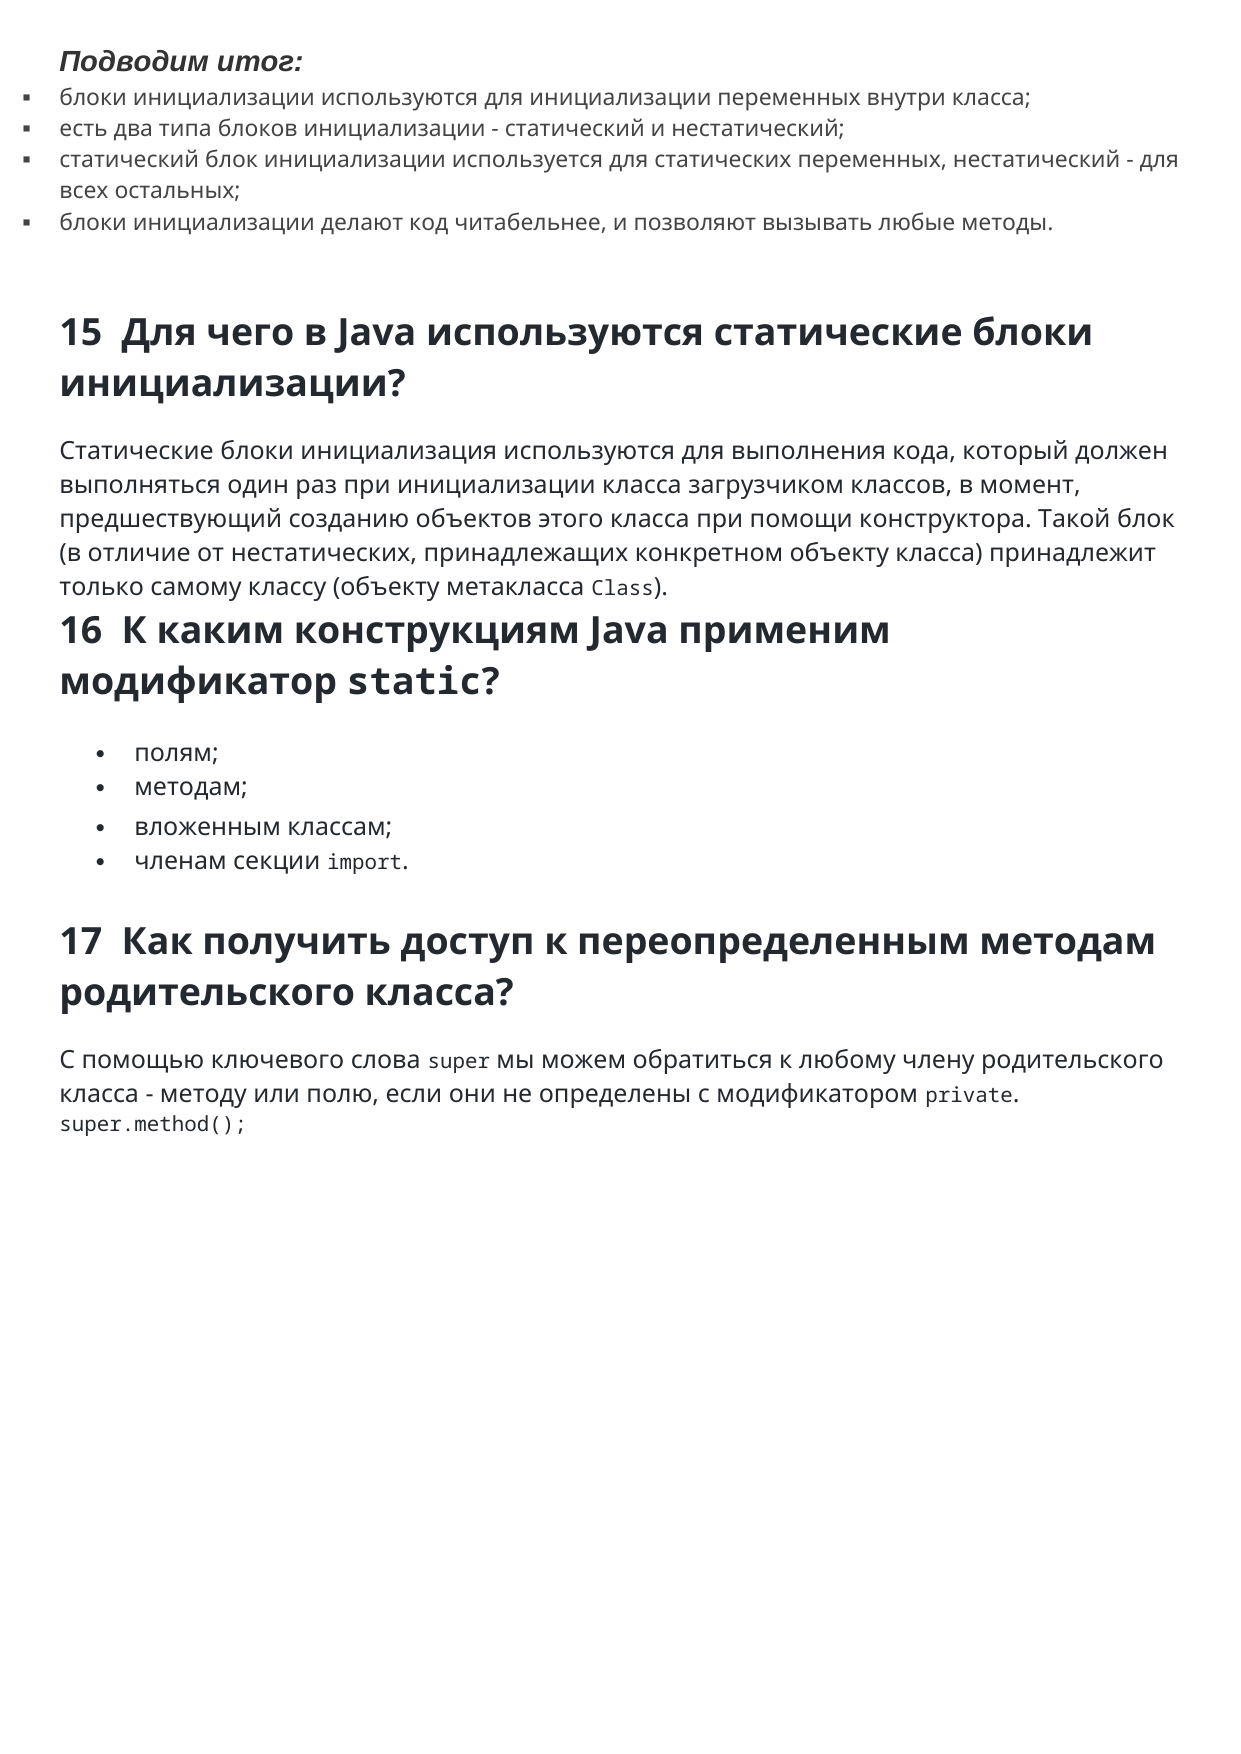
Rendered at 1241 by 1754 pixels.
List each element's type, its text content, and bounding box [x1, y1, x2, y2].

subtitle 15 Для чего в Java используются статические блоки инициализации? [59, 306, 1196, 408]
list блоки инициализации используются для инициализации переменных внутри класса; [22, 81, 1196, 112]
list членам секции import. [97, 843, 1196, 877]
list блоки инициализации делают код читабельнее, и позволяют вызывать любые методы. [22, 206, 1196, 237]
list есть два типа блоков инициализации - статический и нестатический; [22, 112, 1196, 143]
subtitle Подводим итог: [59, 44, 1196, 78]
list методам; [97, 768, 1196, 802]
list полям; [97, 734, 1196, 768]
text super.method(); [59, 1109, 1196, 1138]
list статический блок инициализации используется для статических переменных, нестатический - для всех остальных; [22, 143, 1196, 206]
list вложенным классам; [97, 808, 1196, 843]
text Статические блоки инициализация используются для выполнения кода, который должен выполняться один раз при инициализации класса загрузчиком классов, в момент, предшествующий созданию объектов этого класса при помощи конструктора. Такой блок (в отличие от нестатических, принадлежащих конкретном объекту класса) принадлежит только самому классу (объекту метакласса Class). [59, 433, 1196, 603]
subtitle 17 Как получить доступ к переопределенным методам родительского класса? [59, 914, 1196, 1016]
text С помощью ключевого слова super мы можем обратиться к любому члену родительского класса - методу или полю, если они не определены с модификатором private. [59, 1041, 1196, 1109]
text 16 К каким конструкциям Java применим модификатор static? [59, 603, 1196, 705]
